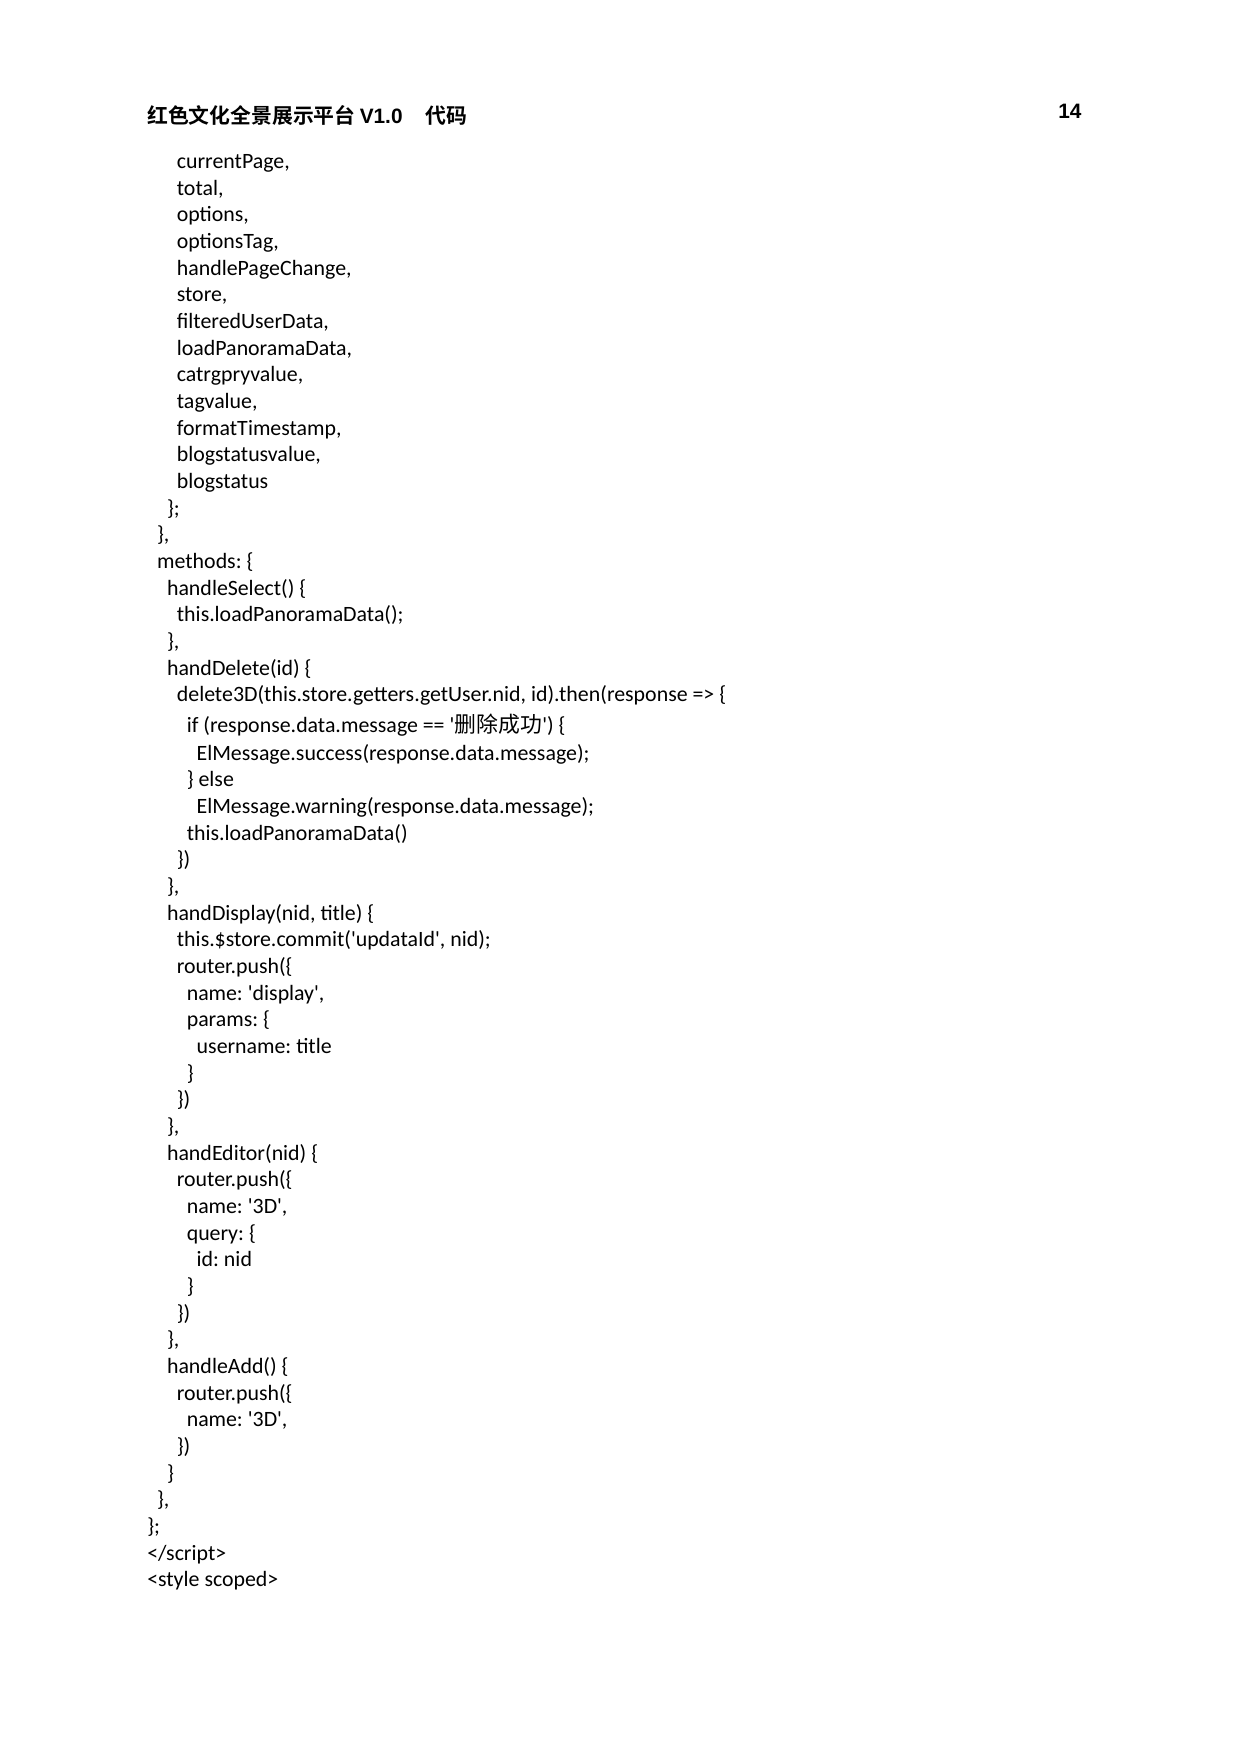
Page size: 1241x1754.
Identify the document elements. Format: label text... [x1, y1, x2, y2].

text this.$store.commit('updataId', nid); [147, 925, 1093, 952]
text }, [147, 1112, 1093, 1139]
text }, [147, 1325, 1093, 1352]
text filteredUserData, [147, 307, 1093, 334]
text this.loadPanoramaData() [147, 819, 1093, 845]
text }, [147, 520, 1093, 547]
text }) [147, 845, 1093, 872]
text name: '3D', [147, 1405, 1093, 1432]
text }, [147, 872, 1093, 899]
text ElMessage.success(response.data.message); [147, 739, 1093, 765]
text handlePageChange, [147, 254, 1093, 280]
text optionsTag, [147, 227, 1093, 254]
text ElMessage.warning(response.data.message); [147, 792, 1093, 819]
text }) [147, 1299, 1093, 1325]
text delete3D(this.store.getters.getUser.nid, id).then(response => { [147, 680, 1093, 707]
text handDisplay(nid, title) { [147, 899, 1093, 925]
text methods: { [147, 547, 1093, 574]
text tagvalue, [147, 387, 1093, 414]
text this.loadPanoramaData(); [147, 600, 1093, 627]
text }) [147, 1432, 1093, 1459]
text router.push({ [147, 1379, 1093, 1405]
text loadPanoramaData, [147, 334, 1093, 360]
text router.push({ [147, 1165, 1093, 1192]
text }, [147, 1485, 1093, 1512]
text } [147, 1272, 1093, 1299]
text }) [147, 1085, 1093, 1112]
text handleSelect() { [147, 574, 1093, 600]
text handEditor(nid) { [147, 1139, 1093, 1165]
text catrgpryvalue, [147, 360, 1093, 387]
text query: { [147, 1219, 1093, 1245]
text id: nid [147, 1245, 1093, 1272]
text store, [147, 280, 1093, 307]
text handleAdd() { [147, 1352, 1093, 1379]
text } [147, 1059, 1093, 1085]
text name: '3D', [147, 1192, 1093, 1219]
text currentPage, [147, 147, 1093, 174]
text }; [147, 494, 1093, 520]
text </script> [147, 1539, 1093, 1565]
text username: title [147, 1032, 1093, 1059]
text total, [147, 174, 1093, 200]
text blogstatus [147, 467, 1093, 494]
text <style scoped> [147, 1565, 1093, 1592]
text blogstatusvalue, [147, 440, 1093, 467]
text }, [147, 627, 1093, 654]
text router.push({ [147, 952, 1093, 979]
text formatTimestamp, [147, 414, 1093, 440]
text params: { [147, 1005, 1093, 1032]
text handDelete(id) { [147, 654, 1093, 680]
text } [147, 1459, 1093, 1485]
text name: 'display', [147, 979, 1093, 1005]
text }; [147, 1512, 1093, 1539]
text options, [147, 200, 1093, 227]
text } else [147, 765, 1093, 792]
text if (response.data.message == '删除成功') { [147, 707, 1093, 739]
